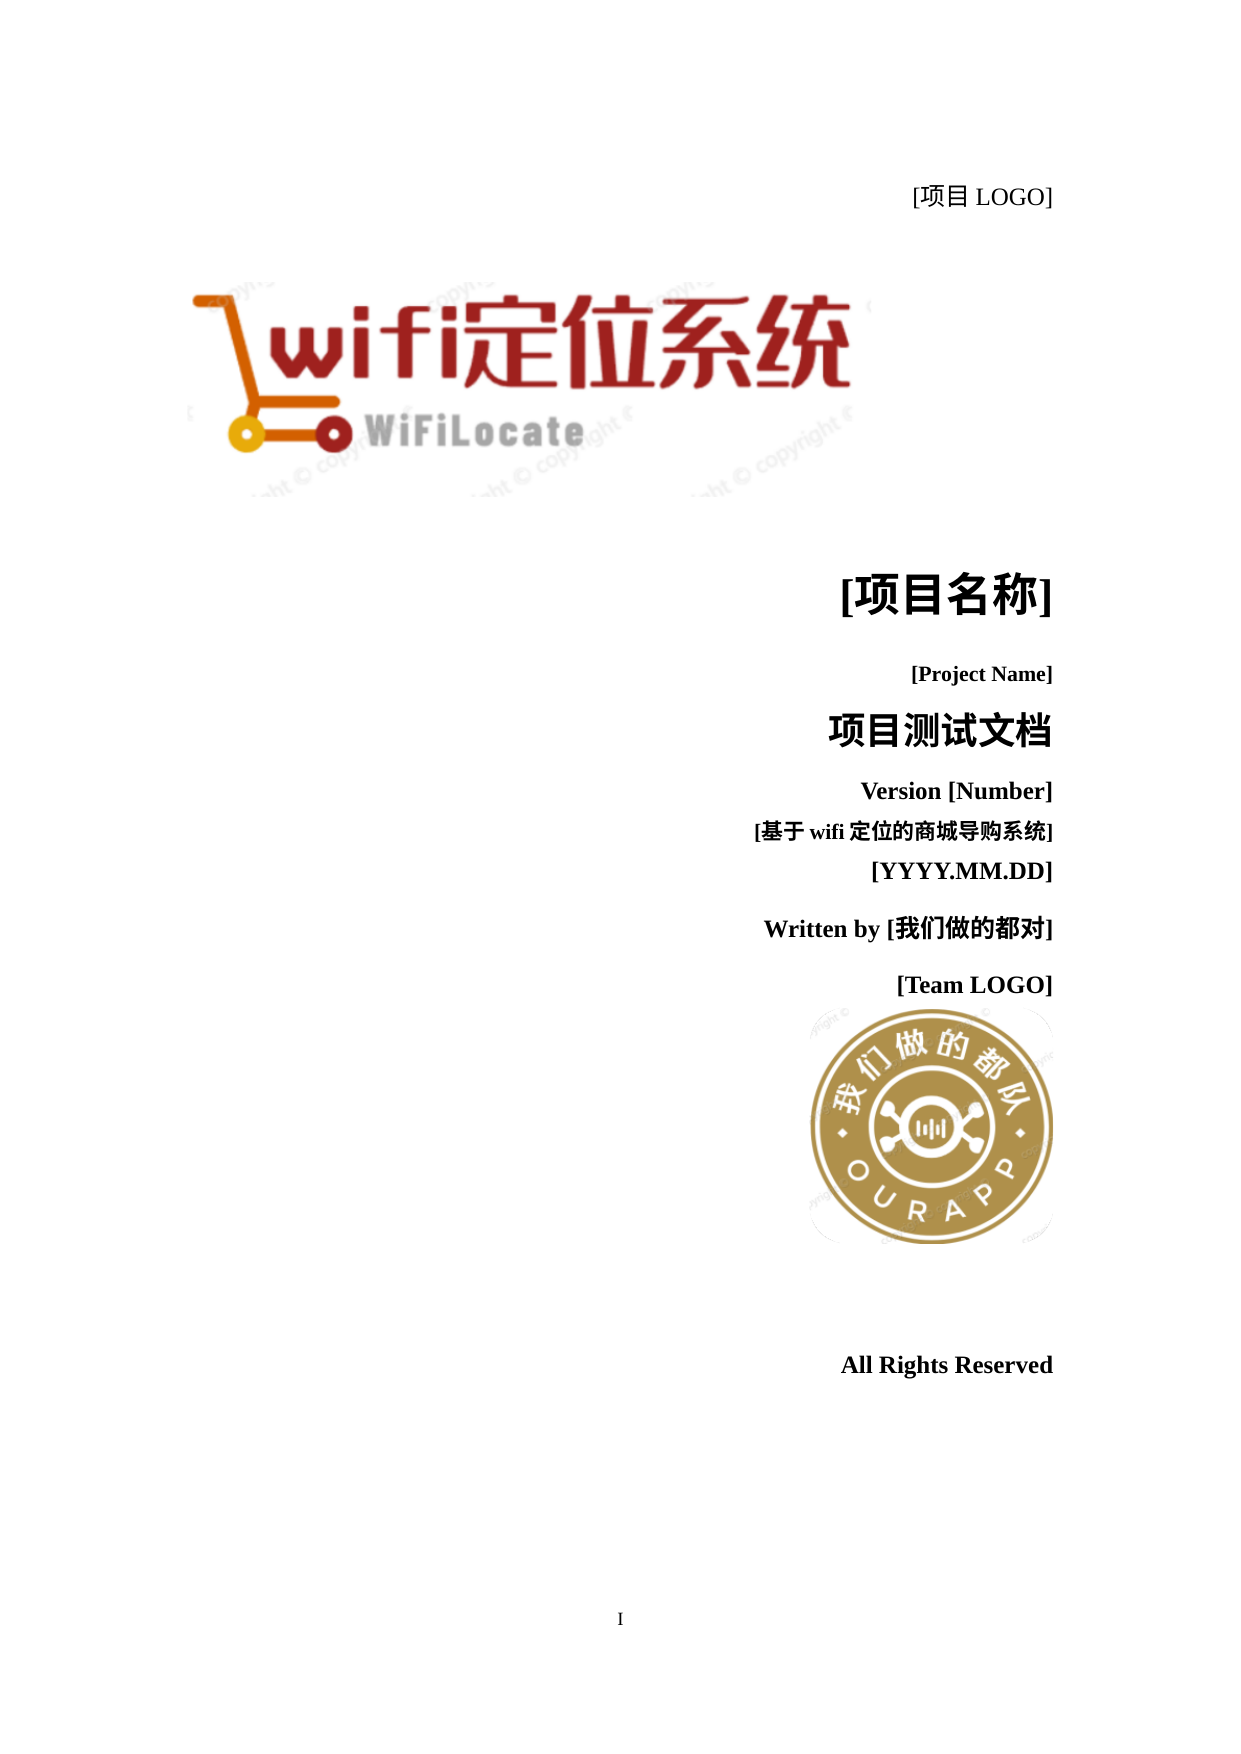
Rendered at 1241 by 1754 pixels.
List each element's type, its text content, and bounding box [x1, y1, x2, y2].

text [项目LOGO] [187, 162, 1053, 227]
picture [187, 282, 872, 497]
text Written by [我们做的都对] [187, 894, 1053, 959]
text [Team LOGO] [187, 968, 1053, 1001]
text [Project Name] [187, 657, 1053, 689]
picture [809, 1007, 1054, 1244]
text Version [Number] [187, 774, 1053, 807]
text 项目测试文档 [187, 696, 1053, 761]
text [项目名称] [187, 543, 1053, 640]
text All Rights Reserved [187, 1348, 1053, 1381]
text [YYYY.MM.DD] [187, 854, 1053, 887]
text [基于wifi定位的商城导购系统] [187, 814, 1053, 846]
